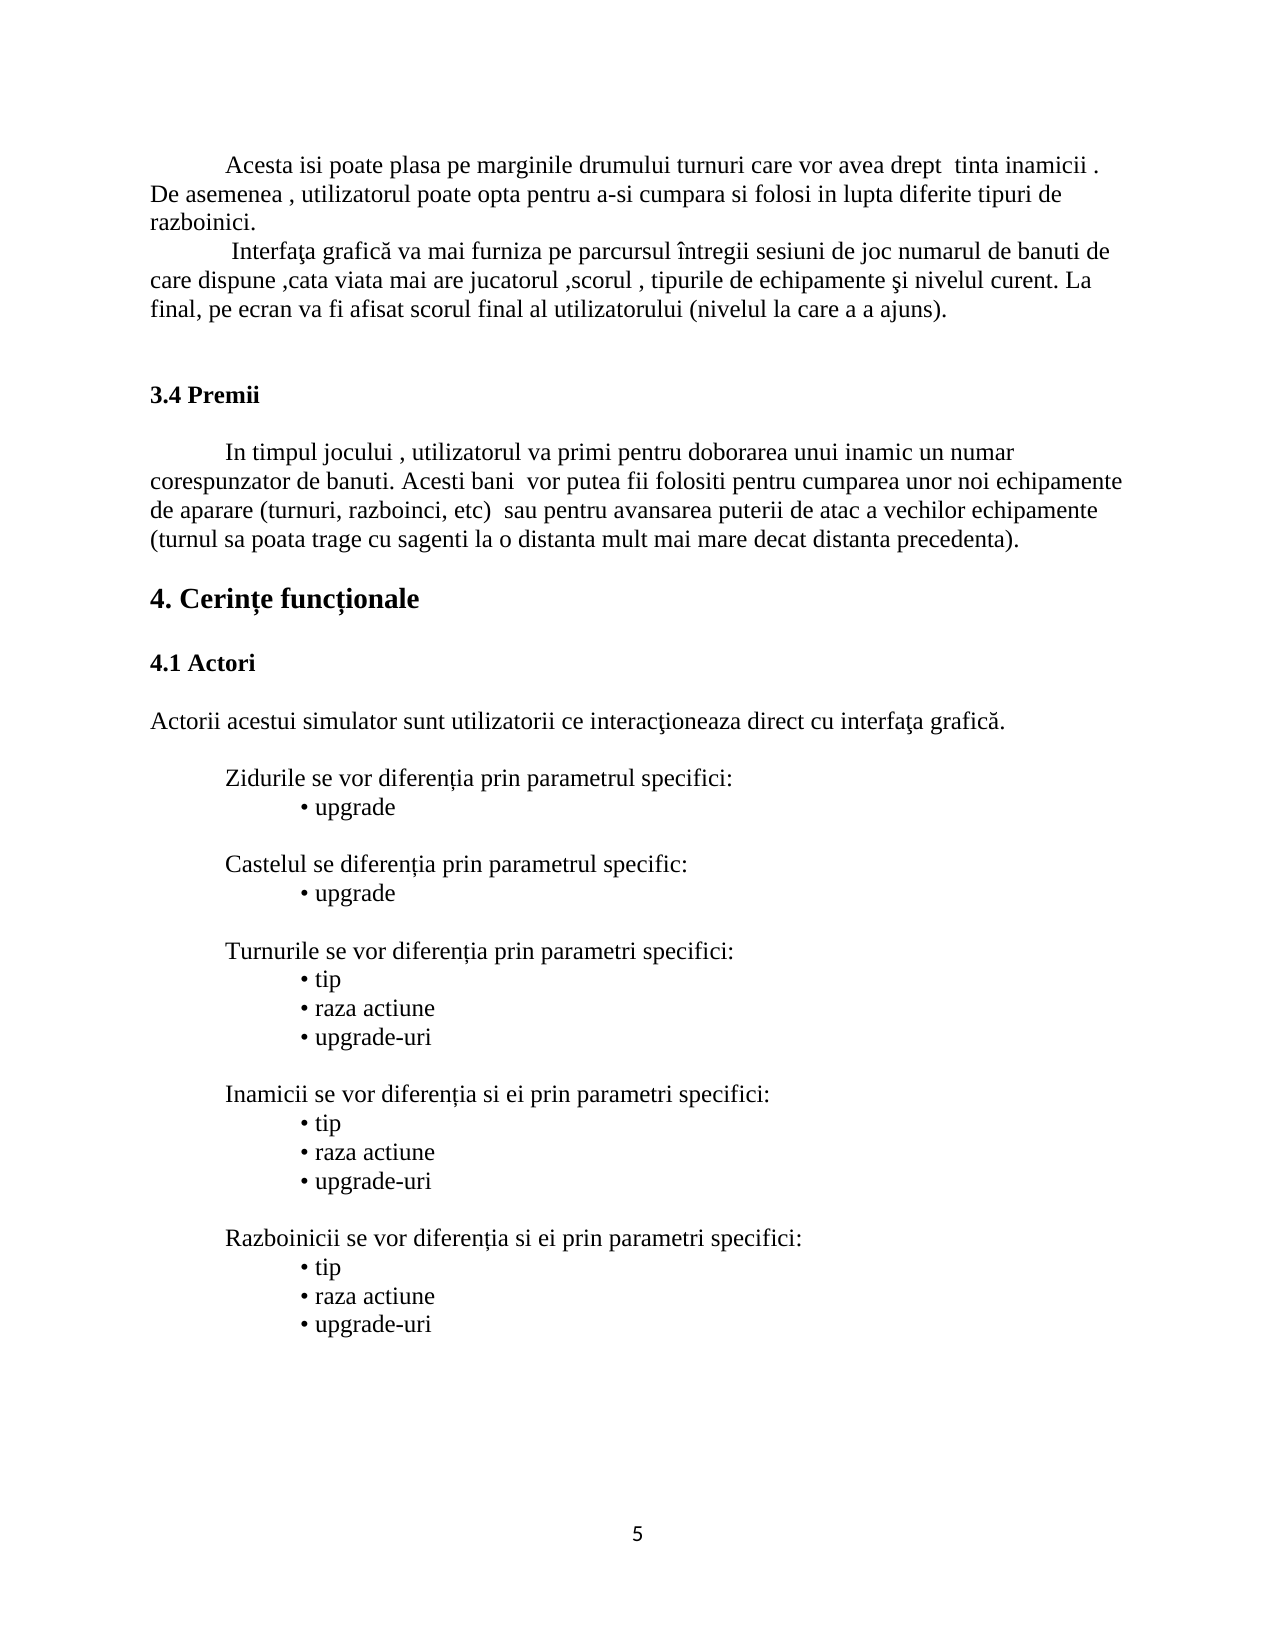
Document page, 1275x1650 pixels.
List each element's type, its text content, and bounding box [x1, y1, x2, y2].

text • upgrade-uri [225, 1309, 1125, 1338]
text 4. Cerințe funcționale [150, 581, 1125, 615]
text Zidurile se vor diferenția prin parametrul specifici: [150, 763, 1125, 792]
text In timpul jocului , utilizatorul va primi pentru doborarea unui inamic un numar corespunzator de banuti. Acesti bani vor putea fii folositi pentru cumparea unor noi echipamente de aparare (turnuri, razboinci, etc) sau pentru avansarea puterii de atac a vechilor echipamente (turnul sa poata trage cu sagenti la o distanta mult mai mare decat distanta precedenta). [150, 437, 1125, 552]
text Inamicii se vor diferenția si ei prin parametri specifici: [150, 1079, 1125, 1108]
text Acesta isi poate plasa pe marginile drumului turnuri care vor avea drept tinta inamicii . De asemenea , utilizatorul poate opta pentru a-si cumpara si folosi in lupta diferite tipuri de razboinici. [150, 150, 1125, 236]
text • upgrade-uri [225, 1022, 1125, 1051]
text • tip [225, 1252, 1125, 1281]
text • tip [225, 1108, 1125, 1137]
text • upgrade [225, 878, 1125, 907]
text • upgrade-uri [225, 1166, 1125, 1194]
text • tip [225, 964, 1125, 993]
text Actorii acestui simulator sunt utilizatorii ce interacţioneaza direct cu interfaţa grafică. [150, 706, 1125, 734]
text Castelul se diferenția prin parametrul specific: [150, 849, 1125, 878]
text Interfaţa grafică va mai furniza pe parcursul întregii sesiuni de joc numarul de banuti de care dispune ,cata viata mai are jucatorul ,scorul , tipurile de echipamente şi nivelul curent. La final, pe ecran va fi afisat scorul final al utilizatorului (nivelul la care a a ajuns). [150, 236, 1125, 322]
text Razboinicii se vor diferenția si ei prin parametri specifici: [150, 1223, 1125, 1252]
text • raza actiune [225, 993, 1125, 1022]
text Turnurile se vor diferenția prin parametri specifici: [150, 936, 1125, 964]
text • upgrade [225, 792, 1125, 821]
text 4.1 Actori [150, 648, 1125, 677]
text • raza actiune [225, 1137, 1125, 1166]
text 3.4 Premii [150, 380, 1125, 409]
text • raza actiune [225, 1281, 1125, 1309]
